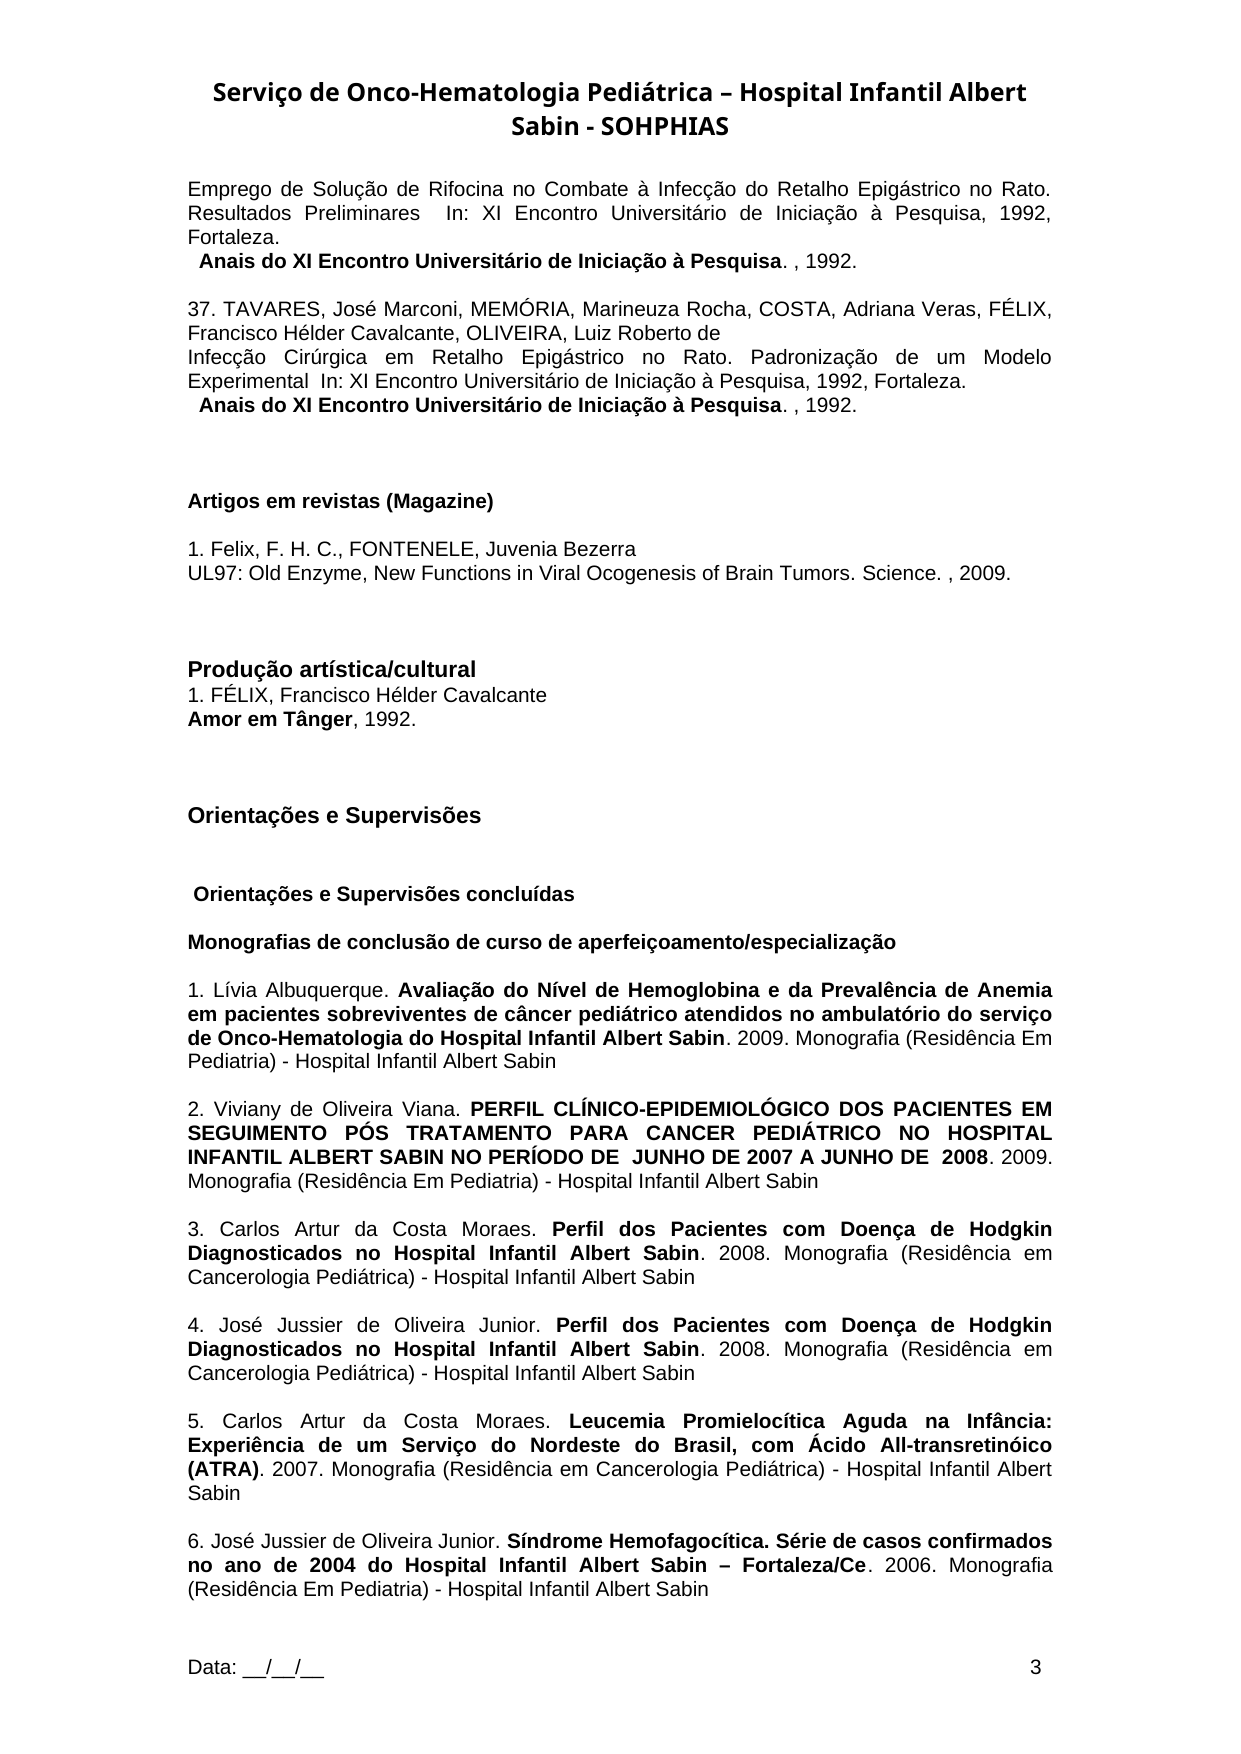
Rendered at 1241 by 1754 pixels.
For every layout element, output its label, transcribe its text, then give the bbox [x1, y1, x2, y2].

text 6. José Jussier de Oliveira Junior. Síndrome Hemofagocítica. Série de casos confirmados no ano de 2004 do Hospital Infantil Albert Sabin – Fortaleza/Ce. 2006. Monografia (Residência Em Pediatria) - Hospital Infantil Albert Sabin [187, 1528, 1053, 1600]
text Infecção Cirúrgica em Retalho Epigástrico no Rato. Padronização de um Modelo Experimental In: XI Encontro Universitário de Iniciação à Pesquisa, 1992, Fortaleza. [187, 345, 1053, 393]
text Orientações e Supervisões concluídas [187, 882, 1053, 906]
text 1. Felix, F. H. C., FONTENELE, Juvenia Bezerra [187, 537, 1053, 561]
text 5. Carlos Artur da Costa Moraes. Leucemia Promielocítica Aguda na Infância: Experiência de um Serviço do Nordeste do Brasil, com Ácido All-transretinóico (ATRA). 2007. Monografia (Residência em Cancerologia Pediátrica) - Hospital Infantil Albert Sabin [187, 1409, 1053, 1504]
text Anais do XI Encontro Universitário de Iniciação à Pesquisa. , 1992. [187, 393, 1053, 417]
text 1. FÉLIX, Francisco Hélder Cavalcante [187, 683, 1053, 707]
text Anais do XI Encontro Universitário de Iniciação à Pesquisa. , 1992. [187, 249, 1053, 273]
text UL97: Old Enzyme, New Functions in Viral Ocogenesis of Brain Tumors. Science. , 2009. [187, 561, 1053, 584]
text Produção artística/cultural [187, 656, 1053, 683]
text Amor em Tânger, 1992. [187, 707, 1053, 731]
text 1. Lívia Albuquerque. Avaliação do Nível de Hemoglobina e da Prevalência de Anemia em pacientes sobreviventes de câncer pediátrico atendidos no ambulatório do serviço de Onco-Hematologia do Hospital Infantil Albert Sabin. 2009. Monografia (Residência Em Pediatria) - Hospital Infantil Albert Sabin [187, 977, 1053, 1073]
text 3. Carlos Artur da Costa Moraes. Perfil dos Pacientes com Doença de Hodgkin Diagnosticados no Hospital Infantil Albert Sabin. 2008. Monografia (Residência em Cancerologia Pediátrica) - Hospital Infantil Albert Sabin [187, 1217, 1053, 1289]
text Emprego de Solução de Rifocina no Combate à Infecção do Retalho Epigástrico no Rato. Resultados Preliminares In: XI Encontro Universitário de Iniciação à Pesquisa, 1992, Fortaleza. [187, 177, 1053, 249]
text 4. José Jussier de Oliveira Junior. Perfil dos Pacientes com Doença de Hodgkin Diagnosticados no Hospital Infantil Albert Sabin. 2008. Monografia (Residência em Cancerologia Pediátrica) - Hospital Infantil Albert Sabin [187, 1313, 1053, 1385]
text Artigos em revistas (Magazine) [187, 489, 1053, 513]
text 2. Viviany de Oliveira Viana. PERFIL CLÍNICO-EPIDEMIOLÓGICO DOS PACIENTES EM SEGUIMENTO PÓS TRATAMENTO PARA CANCER PEDIÁTRICO NO HOSPITAL INFANTIL ALBERT SABIN NO PERÍODO DE JUNHO DE 2007 A JUNHO DE 2008. 2009. Monografia (Residência Em Pediatria) - Hospital Infantil Albert Sabin [187, 1097, 1053, 1193]
text Orientações e Supervisões [187, 802, 1053, 829]
text 37. TAVARES, José Marconi, MEMÓRIA, Marineuza Rocha, COSTA, Adriana Veras, FÉLIX, Francisco Hélder Cavalcante, OLIVEIRA, Luiz Roberto de [187, 297, 1053, 345]
text Monografias de conclusão de curso de aperfeiçoamento/especialização [187, 929, 1053, 953]
